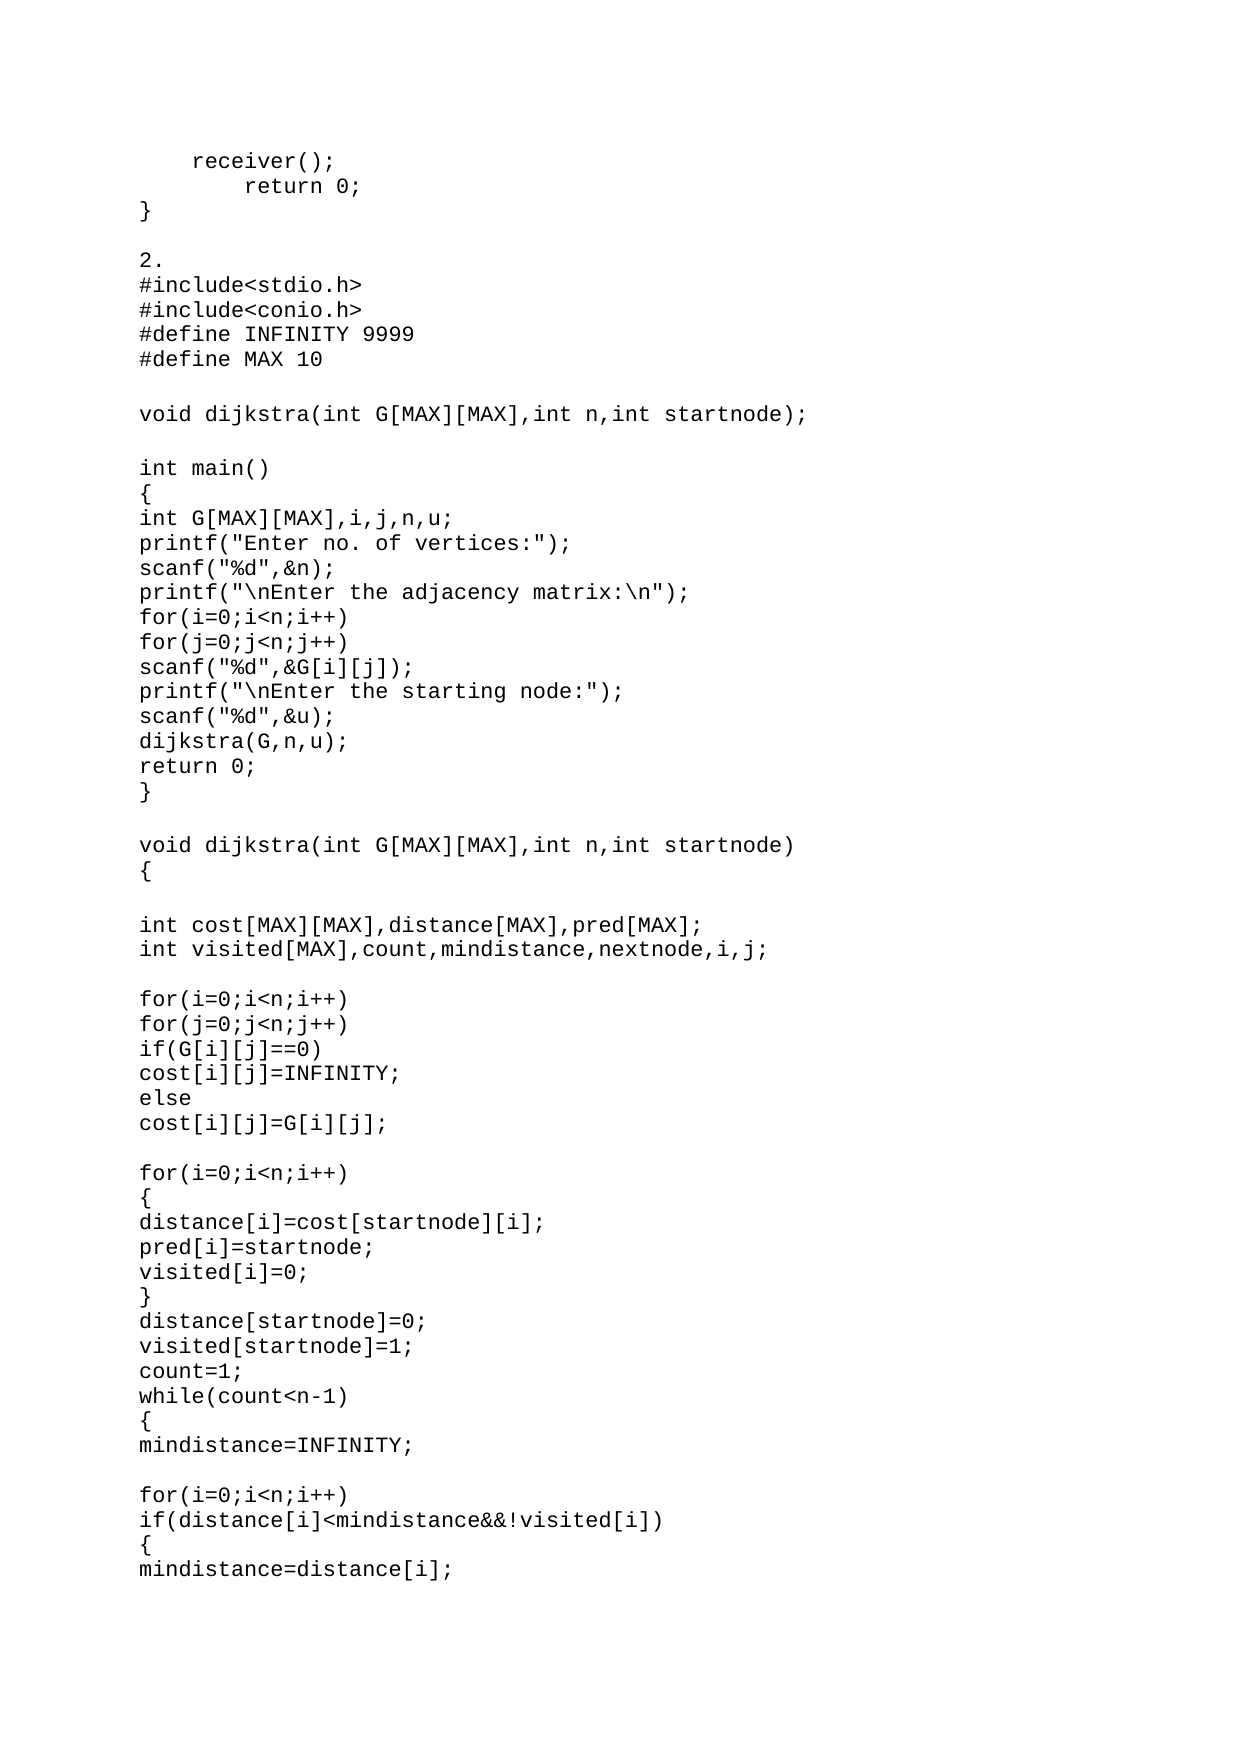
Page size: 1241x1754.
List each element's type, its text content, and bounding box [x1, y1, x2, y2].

text int main() [139, 457, 1101, 482]
text } [139, 1286, 1101, 1310]
text for(i=0;i<n;i++) [139, 606, 1101, 631]
text for(i=0;i<n;i++) [139, 1162, 1101, 1186]
text { [139, 1186, 1101, 1211]
text for(i=0;i<n;i++) [139, 1484, 1101, 1509]
text visited[startnode]=1; [139, 1335, 1101, 1360]
text receiver(); [139, 150, 1101, 175]
text } [139, 199, 1101, 224]
text for(i=0;i<n;i++) [139, 988, 1101, 1013]
text cost[i][j]=G[i][j]; [139, 1112, 1101, 1137]
text mindistance=INFINITY; [139, 1434, 1101, 1459]
text scanf("%d",&G[i][j]); [139, 656, 1101, 681]
text int cost[MAX][MAX],distance[MAX],pred[MAX]; [139, 914, 1101, 938]
text scanf("%d",&u); [139, 705, 1101, 730]
text printf("\nEnter the starting node:"); [139, 681, 1101, 705]
text { [139, 482, 1101, 507]
text scanf("%d",&n); [139, 557, 1101, 581]
text void dijkstra(int G[MAX][MAX],int n,int startnode); [139, 403, 1101, 428]
text #include<conio.h> [139, 299, 1101, 323]
text visited[i]=0; [139, 1261, 1101, 1286]
text void dijkstra(int G[MAX][MAX],int n,int startnode) [139, 834, 1101, 859]
text pred[i]=startnode; [139, 1236, 1101, 1261]
text #include<stdio.h> [139, 274, 1101, 299]
text int G[MAX][MAX],i,j,n,u; [139, 507, 1101, 532]
text mindistance=distance[i]; [139, 1558, 1101, 1583]
text if(G[i][j]==0) [139, 1038, 1101, 1062]
text cost[i][j]=INFINITY; [139, 1062, 1101, 1087]
text { [139, 859, 1101, 884]
text printf("\nEnter the adjacency matrix:\n"); [139, 581, 1101, 606]
text { [139, 1409, 1101, 1434]
text int visited[MAX],count,mindistance,nextnode,i,j; [139, 938, 1101, 963]
text printf("Enter no. of vertices:"); [139, 532, 1101, 557]
text return 0; [139, 755, 1101, 780]
text if(distance[i]<mindistance&&!visited[i]) [139, 1509, 1101, 1533]
text { [139, 1533, 1101, 1558]
text for(j=0;j<n;j++) [139, 1013, 1101, 1038]
text } [139, 780, 1101, 804]
text for(j=0;j<n;j++) [139, 631, 1101, 656]
text distance[i]=cost[startnode][i]; [139, 1211, 1101, 1236]
text #define MAX 10 [139, 348, 1101, 373]
text #define INFINITY 9999 [139, 323, 1101, 348]
text dijkstra(G,n,u); [139, 730, 1101, 755]
text count=1; [139, 1360, 1101, 1385]
text distance[startnode]=0; [139, 1310, 1101, 1335]
text while(count<n-1) [139, 1385, 1101, 1409]
text 2. [139, 249, 1101, 274]
text else [139, 1087, 1101, 1112]
text return 0; [139, 175, 1101, 199]
